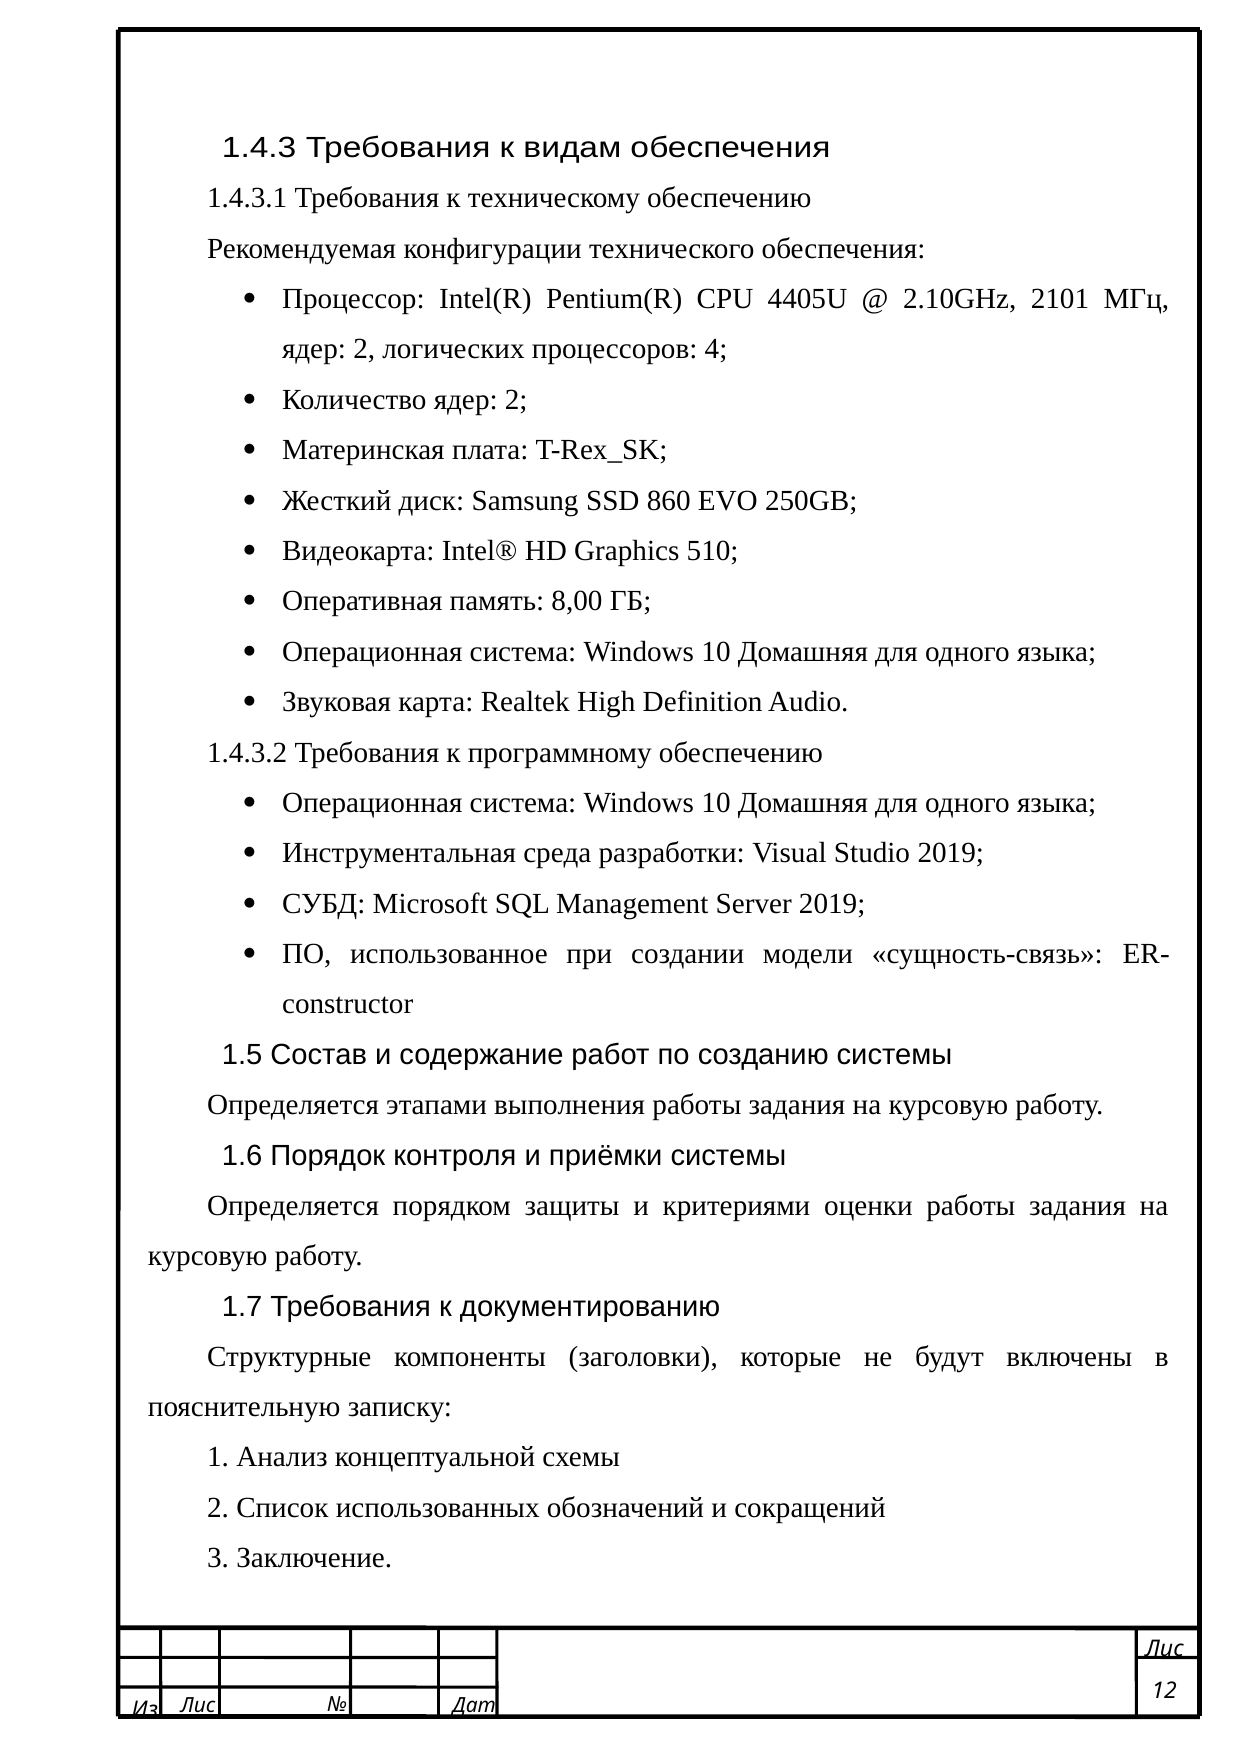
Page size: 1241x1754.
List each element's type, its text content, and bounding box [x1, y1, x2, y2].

list Видеокарта: Intel® HD Graphics 510; [244, 533, 1169, 567]
list Оперативная память: 8,00 ГБ; [244, 583, 1169, 617]
text 2. Список использованных обозначений и сокращений [148, 1490, 1169, 1523]
text Определяется этапами выполнения работы задания на курсовую работу. [148, 1087, 1169, 1121]
subtitle 1.6 Порядок контроля и приёмки системы [148, 1138, 1169, 1171]
text Структурные компоненты (заголовки), которые не будут включены в пояснительную записку: [148, 1339, 1169, 1423]
list Операционная система: Windows 10 Домашняя для одного языка; [244, 634, 1169, 667]
list Жесткий диск: Samsung SSD 860 EVO 250GB; [244, 483, 1169, 516]
list Операционная система: Windows 10 Домашняя для одного языка; [244, 785, 1169, 819]
list Количество ядер: 2; [244, 382, 1169, 415]
subtitle 1.7 Требования к документированию [148, 1288, 1169, 1322]
subtitle 1.5 Состав и содержание работ по созданию системы [148, 1037, 1169, 1071]
list Процессор: Intel(R) Pentium(R) CPU 4405U @ 2.10GHz, 2101 МГц, ядер: 2, логических процессоров: 4; [244, 281, 1169, 365]
list СУБД: Microsoft SQL Management Server 2019; [244, 886, 1169, 919]
text Рекомендуемая конфигурации технического обеспечения: [148, 231, 1169, 264]
list Звуковая карта: Realtek High Definition Audio. [244, 684, 1169, 718]
text 3. Заключение. [148, 1540, 1169, 1574]
list Материнская плата: T-Rex_SK; [244, 432, 1169, 466]
subtitle 1.4.3 Требования к видам обеспечения [148, 130, 1169, 164]
list ПО, использованное при создании модели «сущность-связь»: ER-constructor [244, 936, 1169, 1020]
text Определяется порядком защиты и критериями оценки работы задания на курсовую работу. [148, 1188, 1169, 1272]
text 1.4.3.2 Требования к программному обеспечению [148, 735, 1169, 768]
text 1.4.3.1 Требования к техническому обеспечению [148, 180, 1169, 214]
text 1. Анализ концептуальной схемы [148, 1439, 1169, 1473]
list Инструментальная среда разработки: Visual Studio 2019; [244, 835, 1169, 869]
